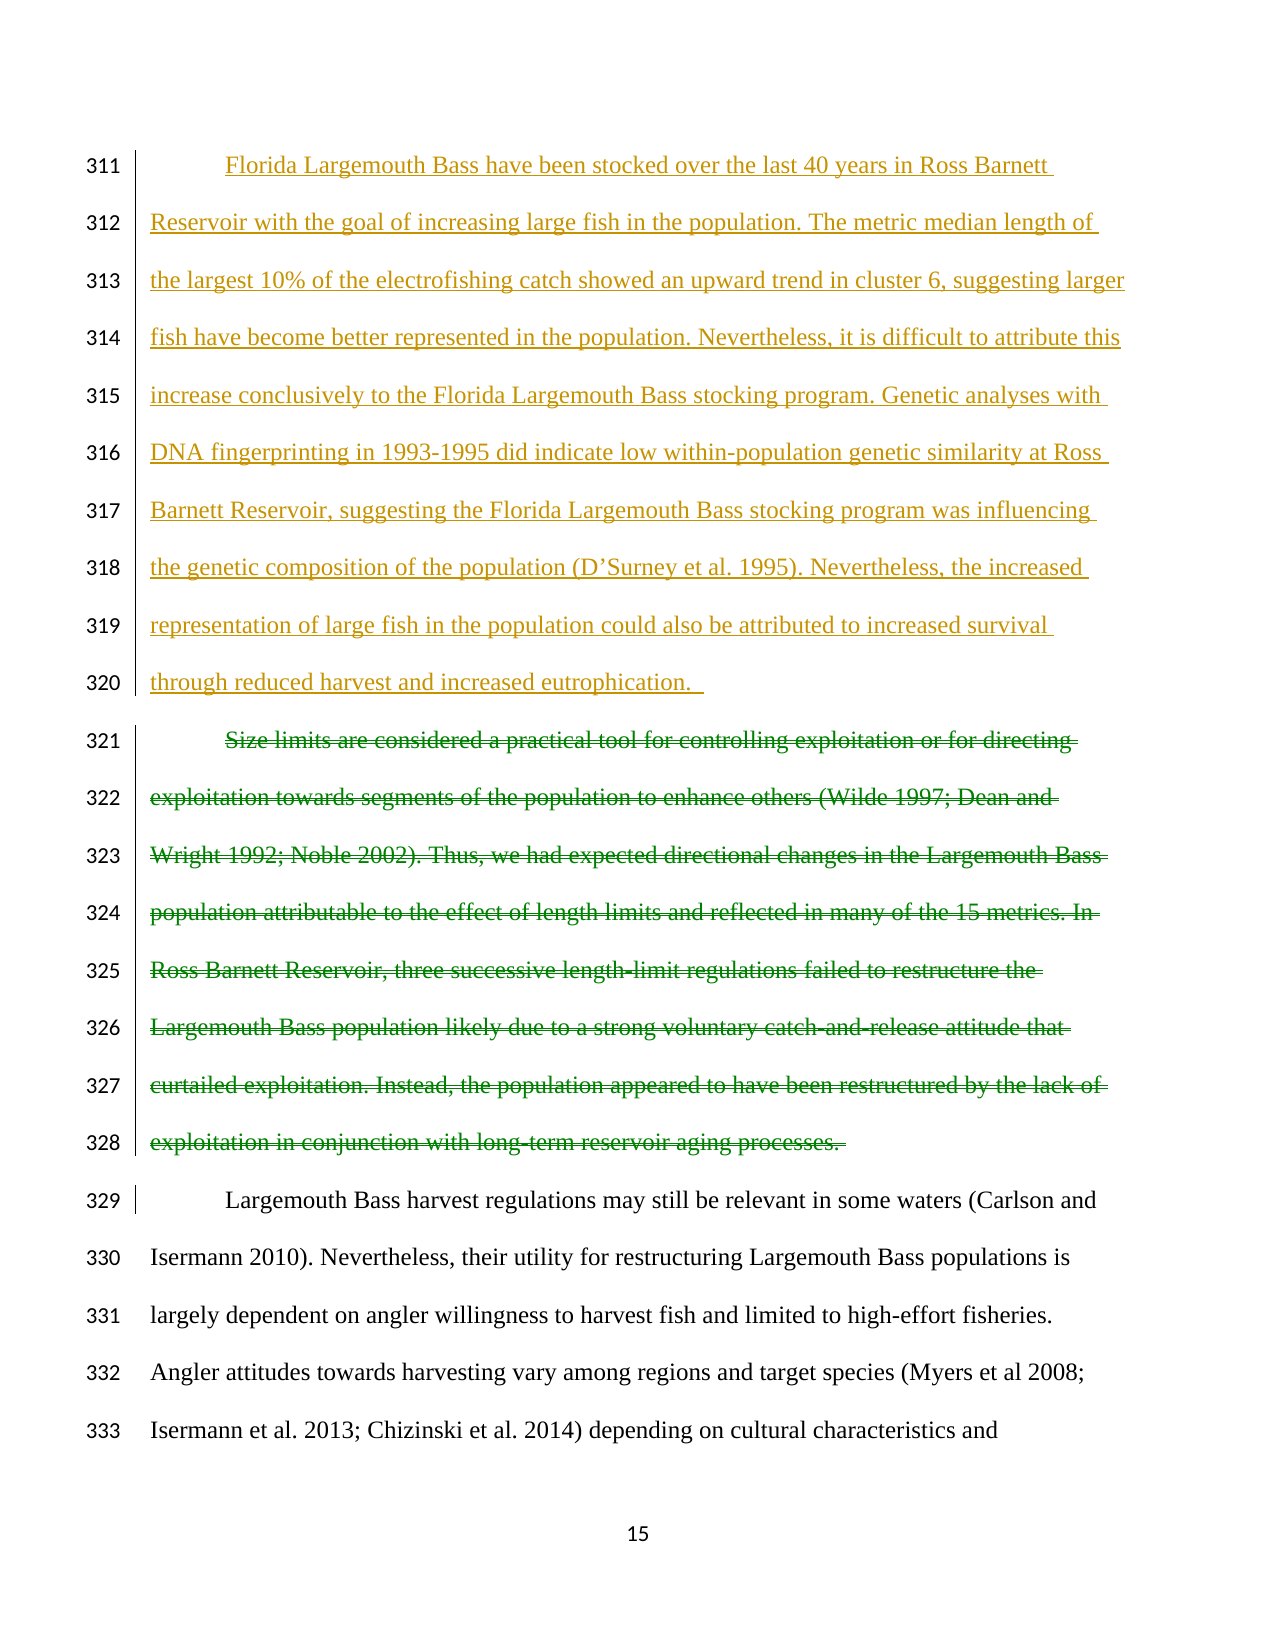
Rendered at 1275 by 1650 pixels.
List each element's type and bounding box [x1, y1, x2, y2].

text [150, 1185, 1125, 1444]
